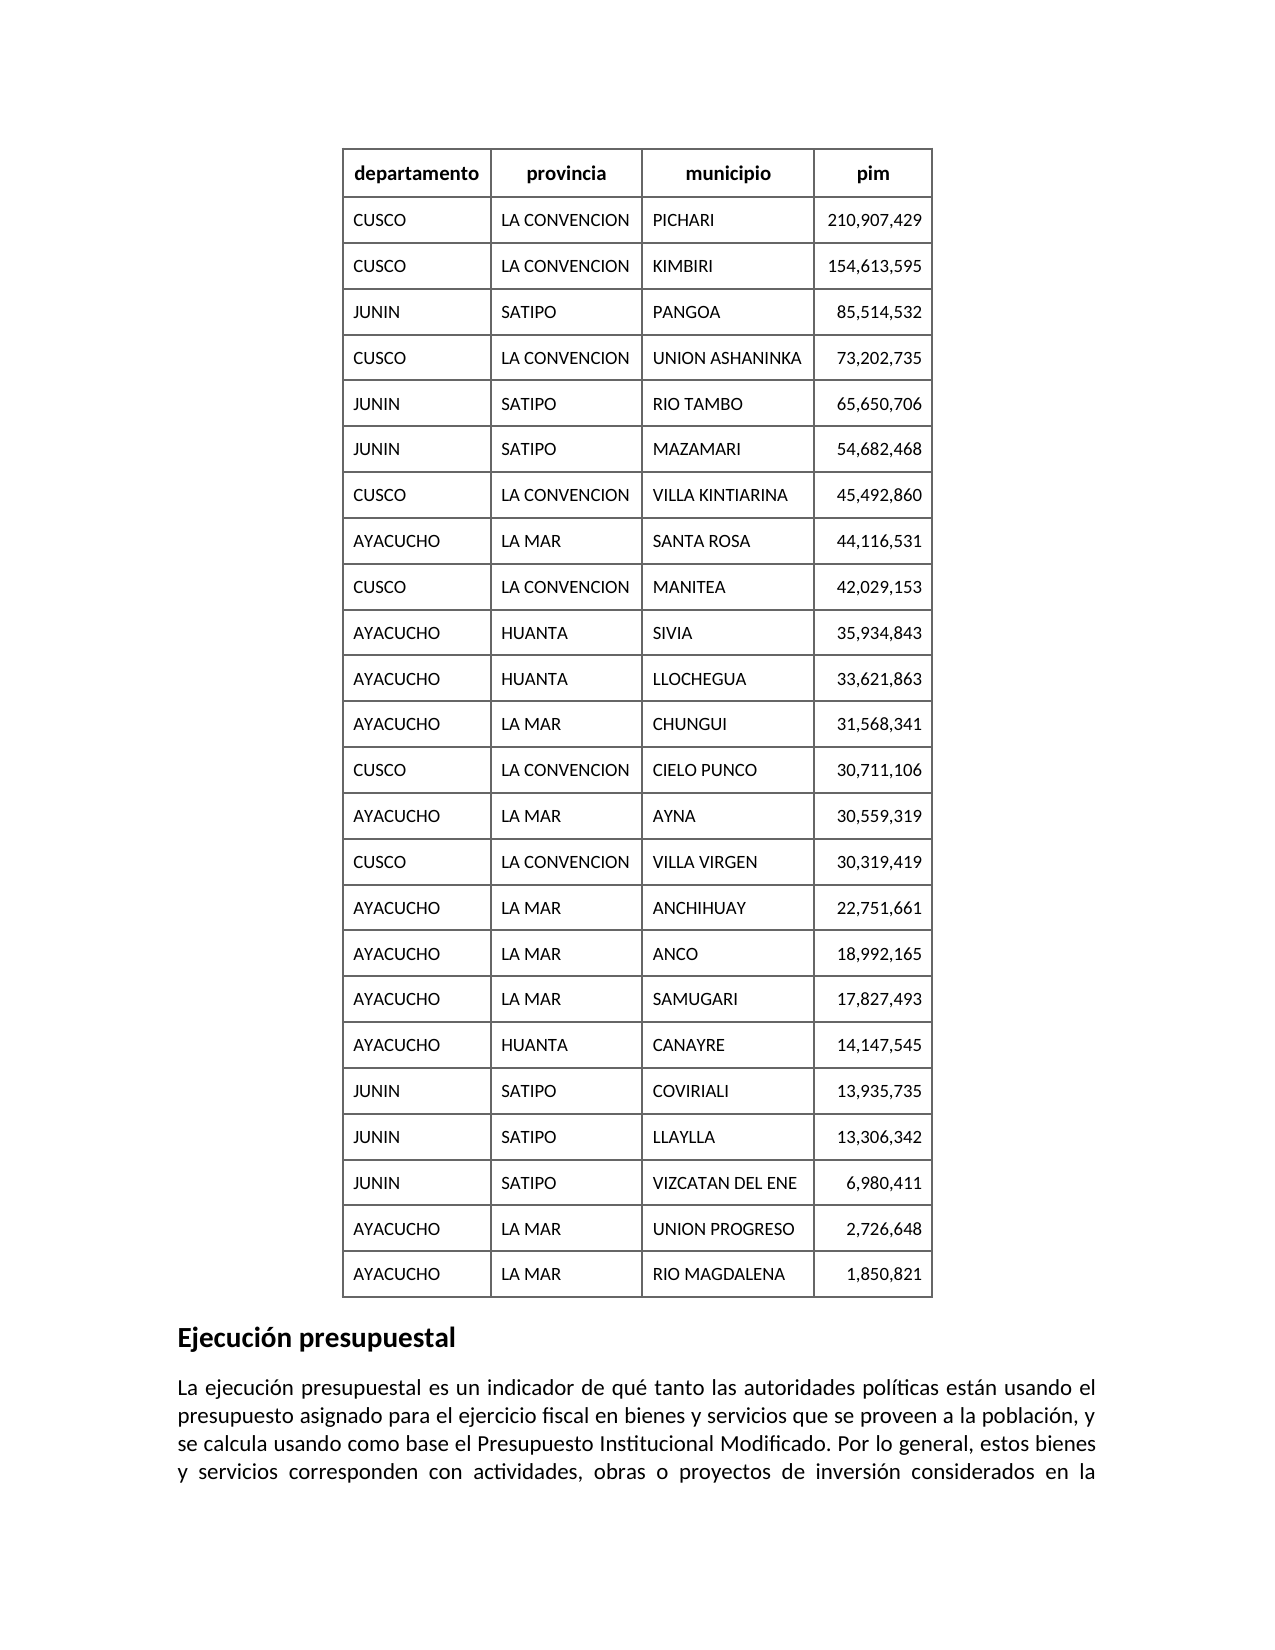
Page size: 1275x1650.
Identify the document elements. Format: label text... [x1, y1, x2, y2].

table_cell JUNIN [344, 1161, 490, 1204]
table_cell VIZCATAN DEL ENE [643, 1161, 813, 1204]
table_cell AYACUCHO [344, 702, 490, 746]
table_cell LA MAR [492, 886, 641, 929]
table_cell 42,029,153 [815, 565, 931, 608]
table_cell HUANTA [492, 656, 641, 700]
table_cell 33,621,863 [815, 656, 931, 700]
table_cell LA CONVENCION [492, 244, 641, 288]
table_cell CIELO PUNCO [643, 748, 813, 792]
table_cell CUSCO [344, 198, 490, 242]
table_cell HUANTA [492, 611, 641, 654]
table_cell AYACUCHO [344, 1206, 490, 1250]
table_cell SATIPO [492, 1115, 641, 1158]
table_cell JUNIN [344, 381, 490, 425]
table_cell SATIPO [492, 1161, 641, 1204]
table_cell LA CONVENCION [492, 198, 641, 242]
table_cell SATIPO [492, 1069, 641, 1113]
table_cell ANCHIHUAY [643, 886, 813, 929]
table_cell RIO MAGDALENA [643, 1252, 813, 1296]
table_cell VILLA VIRGEN [643, 840, 813, 883]
table_cell AYNA [643, 794, 813, 838]
table_cell AYACUCHO [344, 931, 490, 975]
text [177, 1373, 1098, 1485]
table_cell 210,907,429 [815, 198, 931, 242]
table_header pim [815, 150, 931, 196]
table_cell LA MAR [492, 977, 641, 1021]
table_header provincia [492, 150, 641, 196]
table_cell LA MAR [492, 794, 641, 838]
table_cell 73,202,735 [815, 336, 931, 379]
table_cell SANTA ROSA [643, 519, 813, 563]
table_cell 2,726,648 [815, 1206, 931, 1250]
table_cell LA CONVENCION [492, 565, 641, 608]
table_cell LA MAR [492, 1252, 641, 1296]
table_cell PANGOA [643, 290, 813, 333]
table_cell CUSCO [344, 473, 490, 517]
table_cell CUSCO [344, 840, 490, 883]
table_cell 13,306,342 [815, 1115, 931, 1158]
table_cell 14,147,545 [815, 1023, 931, 1067]
table_cell VILLA KINTIARINA [643, 473, 813, 517]
table_cell MANITEA [643, 565, 813, 608]
table_cell SATIPO [492, 427, 641, 471]
table_cell LA MAR [492, 519, 641, 563]
table_cell JUNIN [344, 1069, 490, 1113]
table_cell 18,992,165 [815, 931, 931, 975]
table_cell 31,568,341 [815, 702, 931, 746]
table_cell AYACUCHO [344, 1023, 490, 1067]
table_cell 22,751,661 [815, 886, 931, 929]
table_cell AYACUCHO [344, 1252, 490, 1296]
table_cell CHUNGUI [643, 702, 813, 746]
table_cell 44,116,531 [815, 519, 931, 563]
table_cell 6,980,411 [815, 1161, 931, 1204]
table_cell UNION ASHANINKA [643, 336, 813, 379]
table_cell CUSCO [344, 565, 490, 608]
table_cell AYACUCHO [344, 519, 490, 563]
table_cell SATIPO [492, 290, 641, 333]
table_cell LA CONVENCION [492, 840, 641, 883]
table_cell LA CONVENCION [492, 336, 641, 379]
table_cell LA CONVENCION [492, 473, 641, 517]
table_cell SATIPO [492, 381, 641, 425]
table_cell AYACUCHO [344, 886, 490, 929]
table_cell AYACUCHO [344, 977, 490, 1021]
table_cell 35,934,843 [815, 611, 931, 654]
table_cell LA MAR [492, 1206, 641, 1250]
table_cell 1,850,821 [815, 1252, 931, 1296]
table_cell COVIRIALI [643, 1069, 813, 1113]
table_cell CUSCO [344, 748, 490, 792]
table_cell SIVIA [643, 611, 813, 654]
table_cell 17,827,493 [815, 977, 931, 1021]
table_cell CANAYRE [643, 1023, 813, 1067]
table_cell PICHARI [643, 198, 813, 242]
table_cell AYACUCHO [344, 656, 490, 700]
table_cell AYACUCHO [344, 611, 490, 654]
table_cell LA MAR [492, 702, 641, 746]
table_cell LA CONVENCION [492, 748, 641, 792]
table_cell SAMUGARI [643, 977, 813, 1021]
table_cell JUNIN [344, 427, 490, 471]
table_cell 30,711,106 [815, 748, 931, 792]
table_cell 13,935,735 [815, 1069, 931, 1113]
table_cell LLOCHEGUA [643, 656, 813, 700]
table_cell CUSCO [344, 336, 490, 379]
table_cell KIMBIRI [643, 244, 813, 288]
table_cell ANCO [643, 931, 813, 975]
table_cell CUSCO [344, 244, 490, 288]
subtitle Ejecución presupuestal [177, 1319, 1098, 1354]
table_cell 154,613,595 [815, 244, 931, 288]
table_cell JUNIN [344, 1115, 490, 1158]
table_cell UNION PROGRESO [643, 1206, 813, 1250]
table_cell HUANTA [492, 1023, 641, 1067]
table_header departamento [344, 150, 490, 196]
table_cell LLAYLLA [643, 1115, 813, 1158]
table_cell RIO TAMBO [643, 381, 813, 425]
table_cell 54,682,468 [815, 427, 931, 471]
table_cell JUNIN [344, 290, 490, 333]
table_header municipio [643, 150, 813, 196]
table_cell 85,514,532 [815, 290, 931, 333]
table_cell AYACUCHO [344, 794, 490, 838]
table_cell 45,492,860 [815, 473, 931, 517]
table_cell 30,559,319 [815, 794, 931, 838]
table_cell 65,650,706 [815, 381, 931, 425]
table_cell MAZAMARI [643, 427, 813, 471]
table_cell 30,319,419 [815, 840, 931, 883]
table_cell LA MAR [492, 931, 641, 975]
